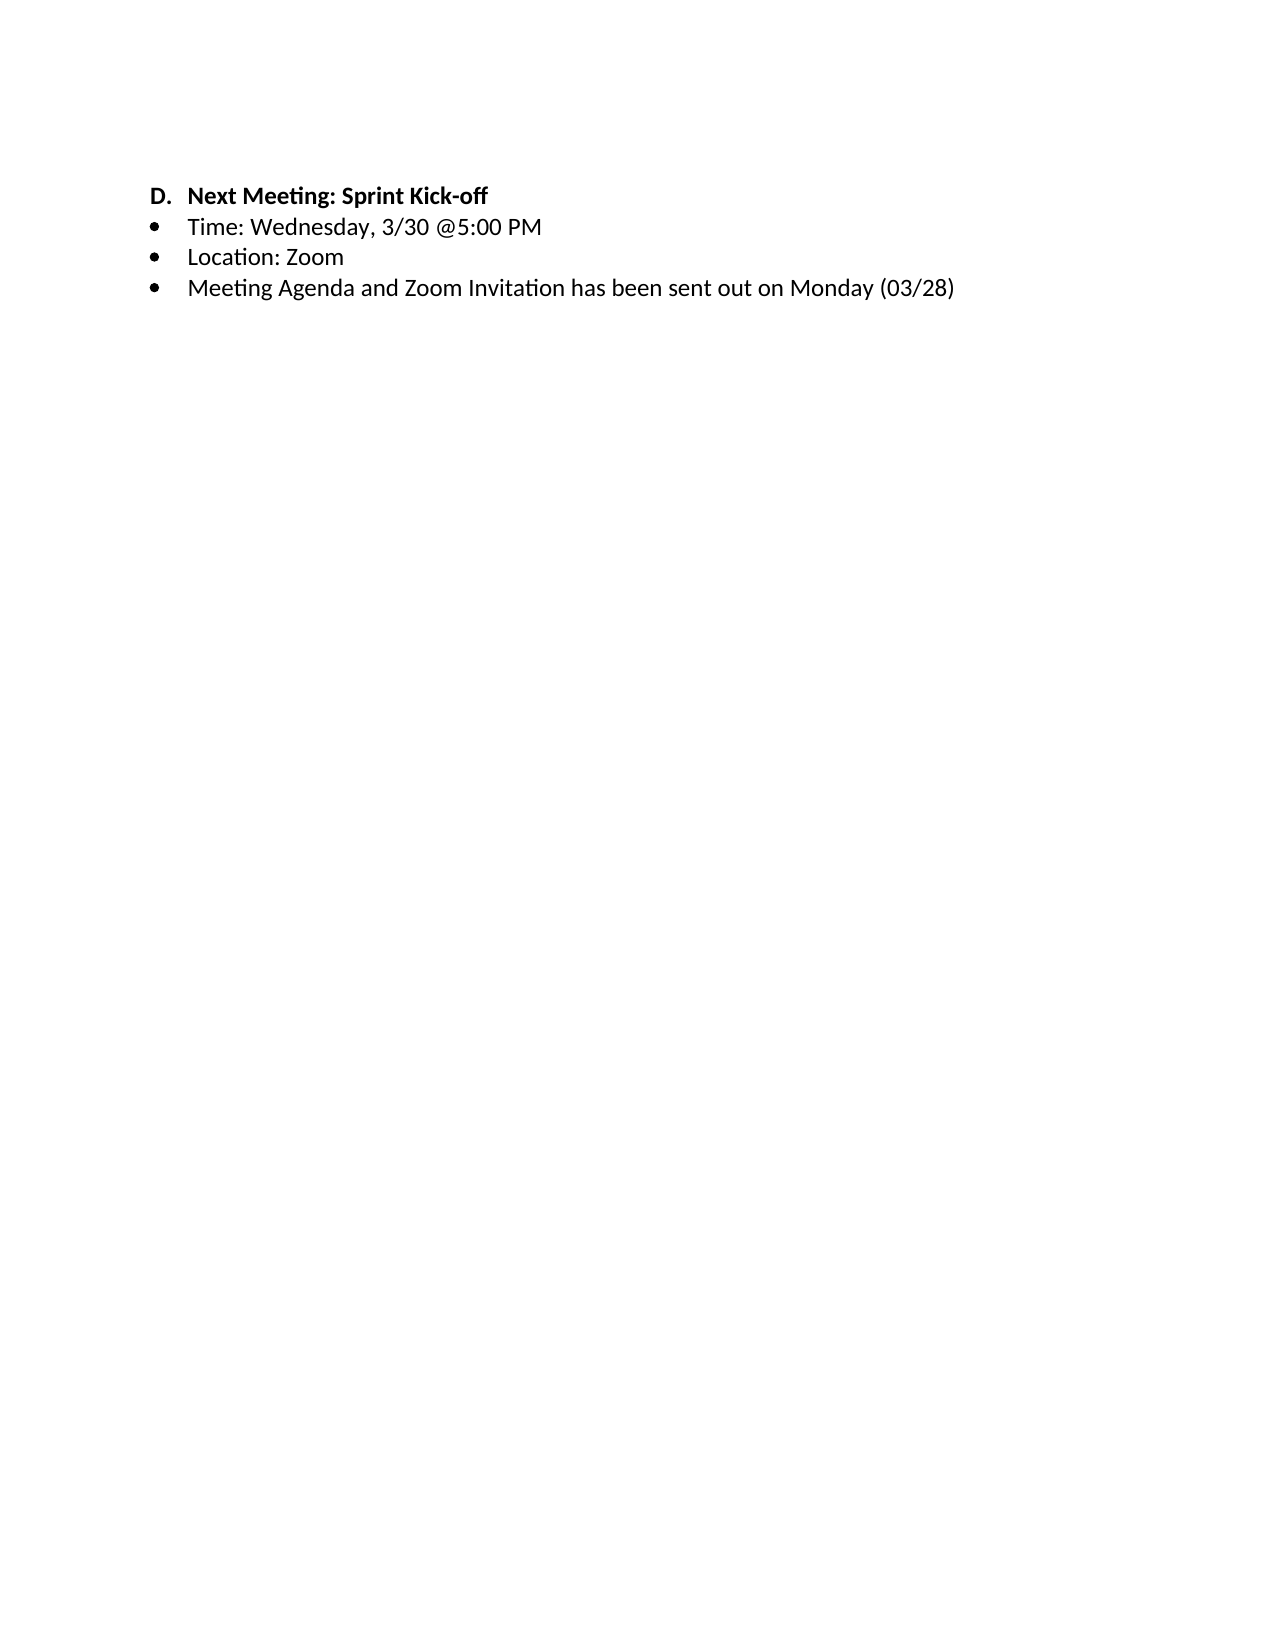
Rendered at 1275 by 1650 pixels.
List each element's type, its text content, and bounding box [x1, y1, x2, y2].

list Next Meeting: Sprint Kick-off [150, 181, 1125, 211]
list Meeting Agenda and Zoom Invitation has been sent out on Monday (03/28) [150, 272, 1125, 303]
list Location: Zoom [150, 242, 1125, 272]
list Time: Wednesday, 3/30 @5:00 PM [150, 211, 1125, 242]
